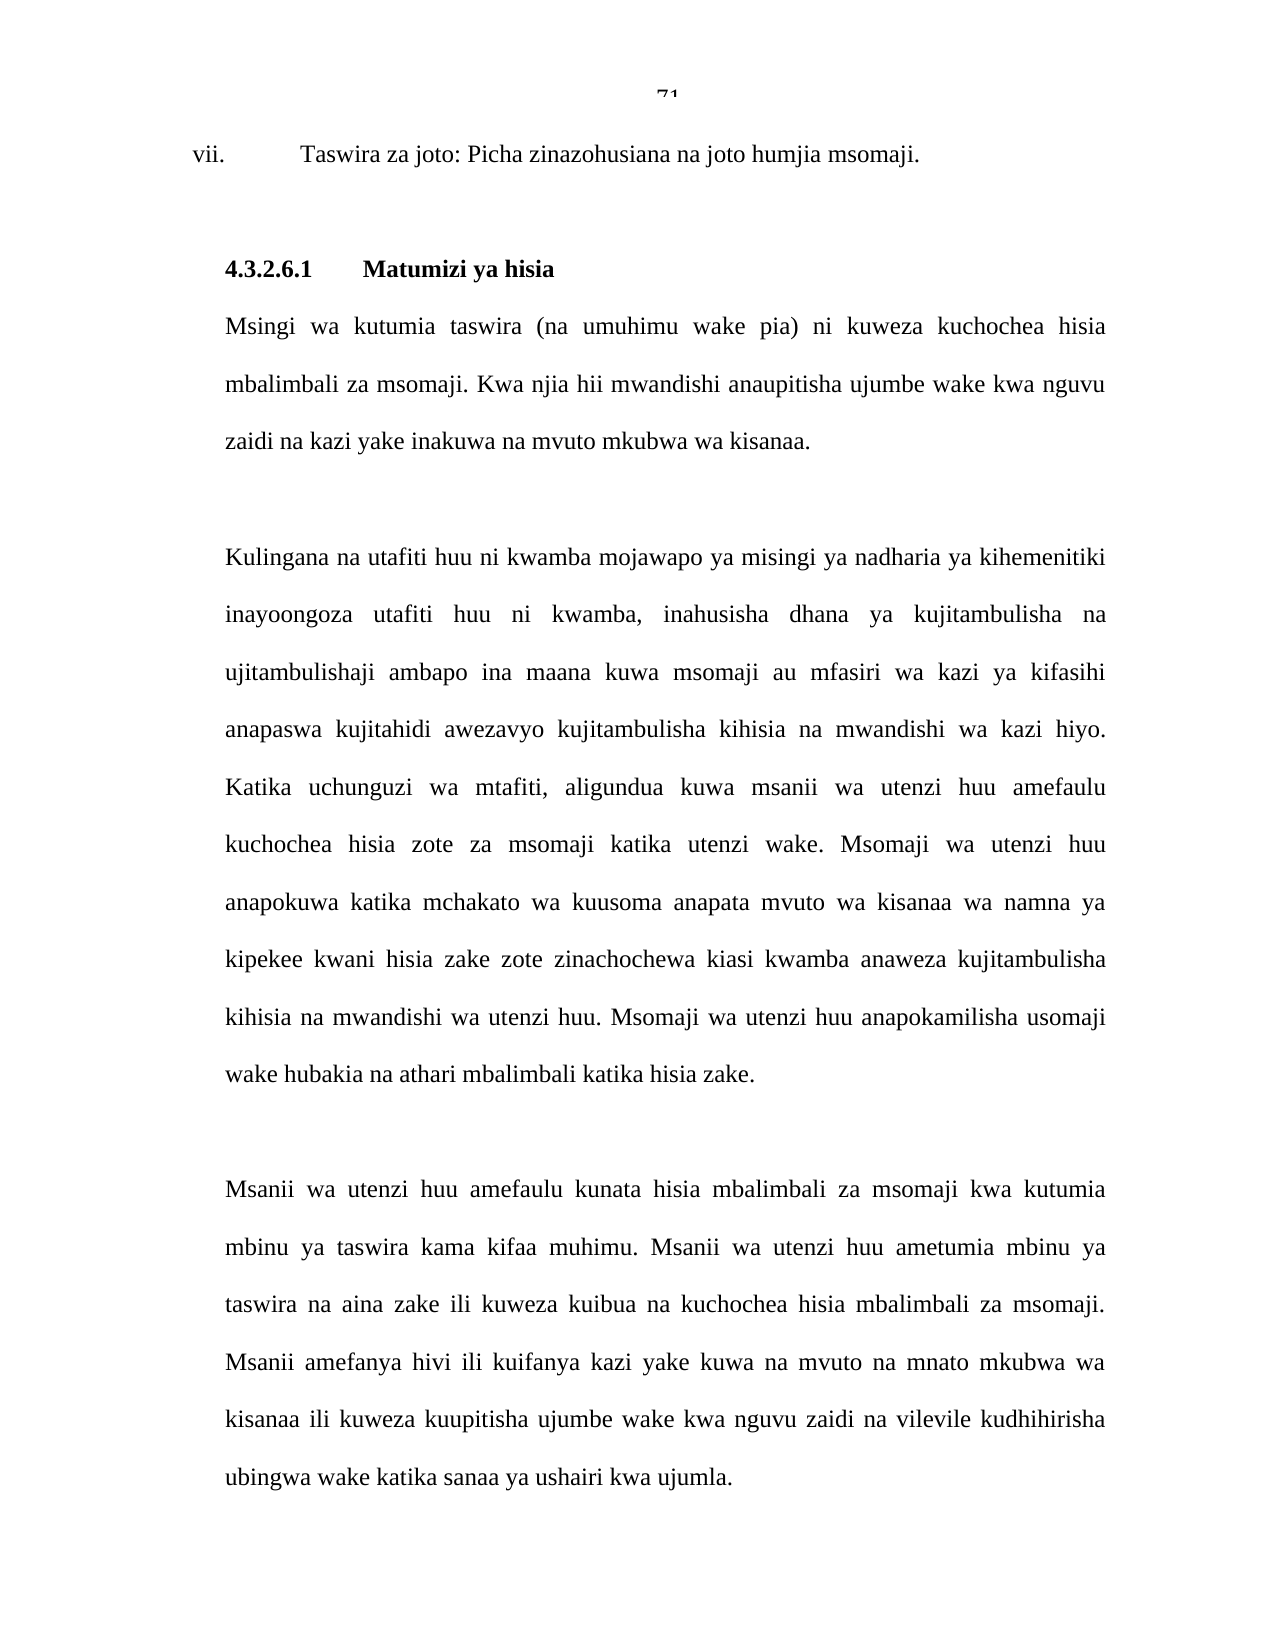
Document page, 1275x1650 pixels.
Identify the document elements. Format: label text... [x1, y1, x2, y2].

list Taswira za joto: Picha zinazohusiana na joto humjia msomaji. [192, 139, 1148, 168]
text Msingi wa kutumia taswira (na umuhimu wake pia) ni kuweza kuchochea hisia mbalimbali za msomaji. Kwa njia hii mwandishi anaupitisha ujumbe wake kwa nguvu zaidi na kazi yake inakuwa na mvuto mkubwa wa kisanaa. [225, 311, 1106, 455]
text Kulingana na utafiti huu ni kwamba mojawapo ya misingi ya nadharia ya kihemenitiki inayoongoza utafiti huu ni kwamba, inahusisha dhana ya kujitambulisha na ujitambulishaji ambapo ina maana kuwa msomaji au mfasiri wa kazi ya kifasihi anapaswa kujitahidi awezavyo kujitambulisha kihisia na mwandishi wa kazi hiyo. Katika uchunguzi wa mtafiti, aligundua kuwa msanii wa utenzi huu amefaulu kuchochea hisia zote za msomaji katika utenzi wake. Msomaji wa utenzi huu anapokuwa katika mchakato wa kuusoma anapata mvuto wa kisanaa wa namna ya kipekee kwani hisia zake zote zinachochewa kiasi kwamba anaweza kujitambulisha kihisia na mwandishi wa utenzi huu. Msomaji wa utenzi huu anapokamilisha usomaji wake hubakia na athari mbalimbali katika hisia zake. [225, 542, 1107, 1088]
text Msanii wa utenzi huu amefaulu kunata hisia mbalimbali za msomaji kwa kutumia mbinu ya taswira kama kifaa muhimu. Msanii wa utenzi huu ametumia mbinu ya taswira na aina zake ili kuweza kuibua na kuchochea hisia mbalimbali za msomaji. Msanii amefanya hivi ili kuifanya kazi yake kuwa na mvuto na mnato mkubwa wa kisanaa ili kuweza kuupitisha ujumbe wake kwa nguvu zaidi na vilevile kudhihirisha ubingwa wake katika sanaa ya ushairi kwa ujumla. [225, 1174, 1107, 1490]
subtitle Matumizi ya hisia [225, 254, 1148, 283]
